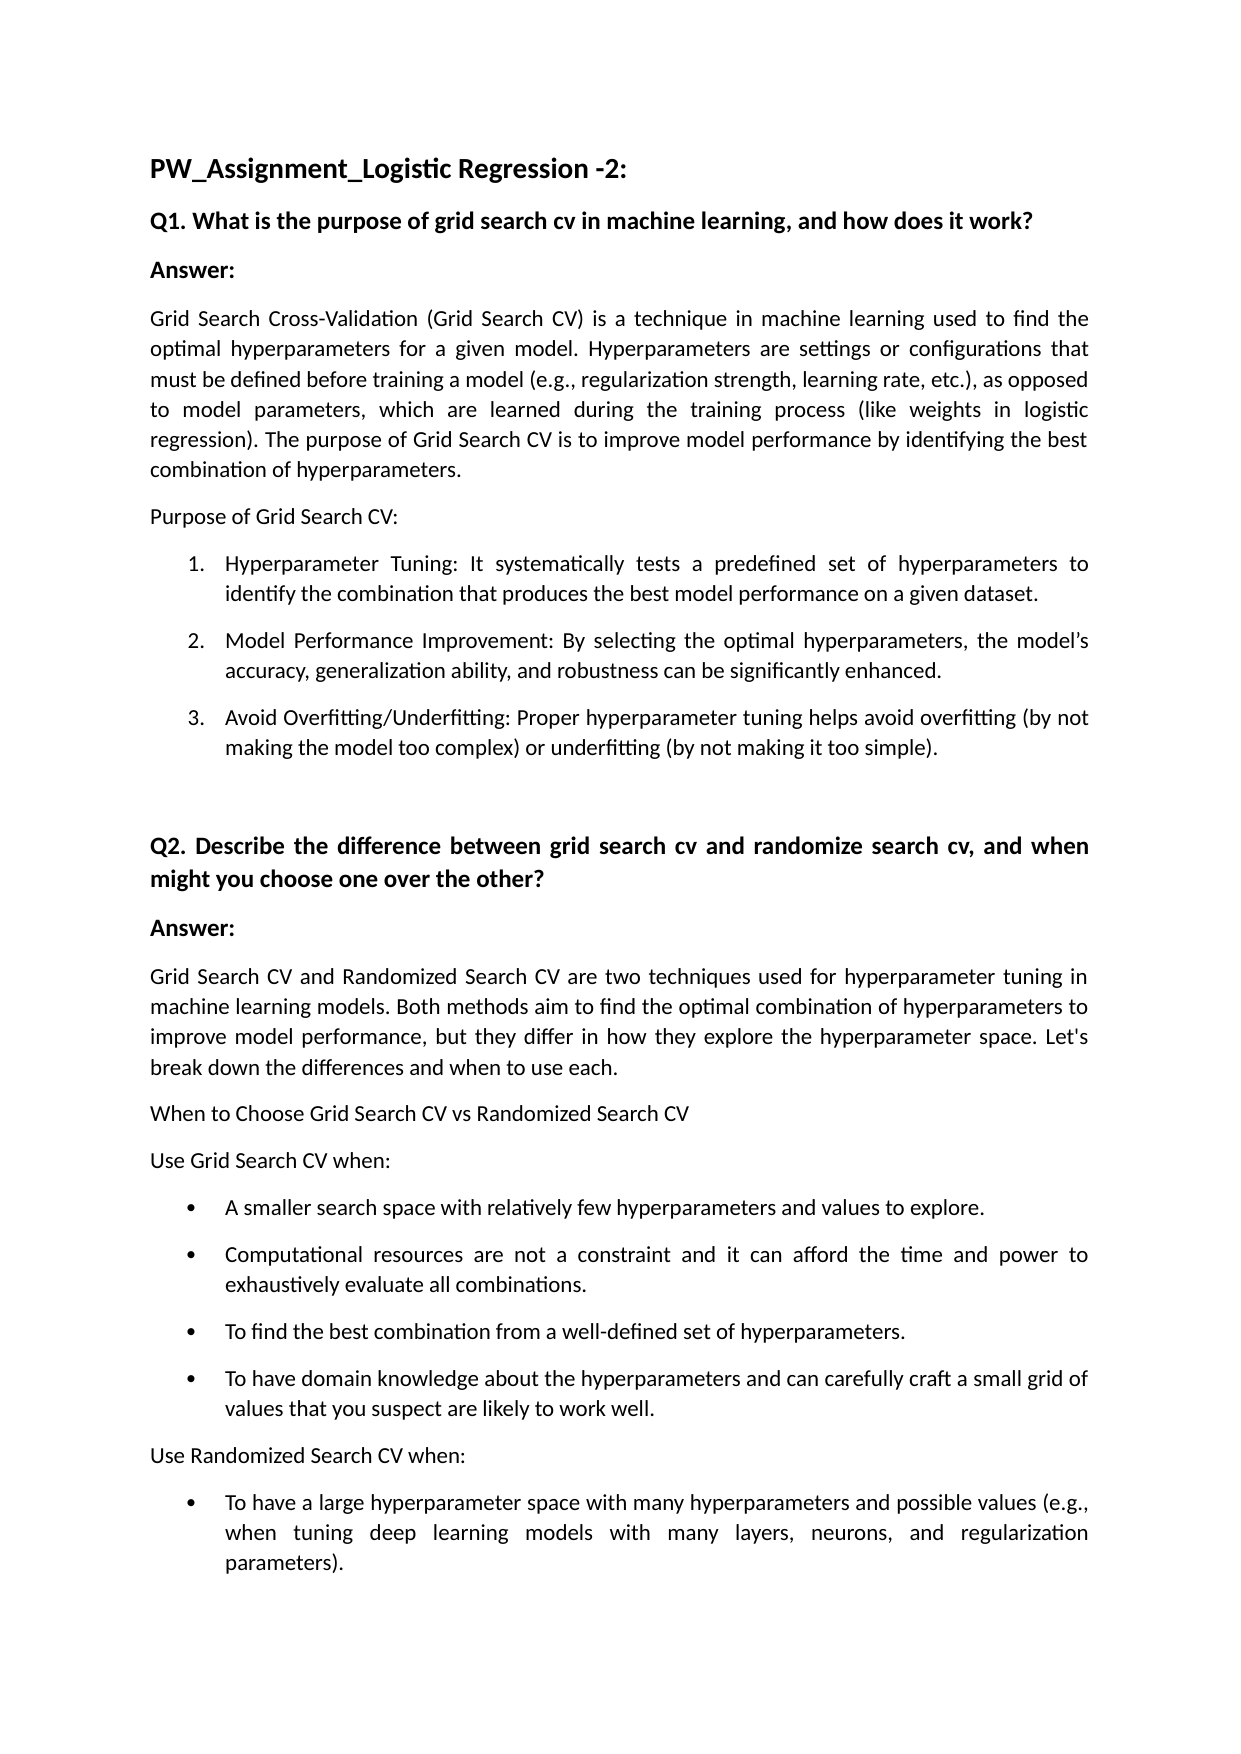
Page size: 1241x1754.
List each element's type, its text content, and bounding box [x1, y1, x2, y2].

list To have domain knowledge about the hyperparameters and can carefully craft a small grid of values that you suspect are likely to work well. [187, 1364, 1090, 1422]
text Answer: [150, 255, 1090, 285]
list To find the best combination from a well-defined set of hyperparameters. [187, 1317, 1090, 1345]
list Computational resources are not a constraint and it can afford the time and power to exhaustively evaluate all combinations. [187, 1240, 1090, 1298]
text Use Grid Search CV when: [150, 1146, 1090, 1174]
list Avoid Overfitting/Underfitting: Proper hyperparameter tuning helps avoid overfitting (by not making the model too complex) or underfitting (by not making it too simple). [187, 703, 1090, 761]
text Grid Search CV and Randomized Search CV are two techniques used for hyperparameter tuning in machine learning models. Both methods aim to find the optimal combination of hyperparameters to improve model performance, but they differ in how they explore the hyperparameter space. Let's break down the differences and when to use each. [150, 962, 1090, 1081]
list Hyperparameter Tuning: It systematically tests a predefined set of hyperparameters to identify the combination that produces the best model performance on a given dataset. [187, 549, 1090, 607]
text When to Choose Grid Search CV vs Randomized Search CV [150, 1099, 1090, 1127]
list To have a large hyperparameter space with many hyperparameters and possible values (e.g., when tuning deep learning models with many layers, neurons, and regularization parameters). [187, 1488, 1090, 1576]
text PW_Assignment_Logistic Regression -2: [150, 150, 1090, 186]
text Purpose of Grid Search CV: [150, 502, 1090, 530]
text Answer: [150, 912, 1090, 943]
list A smaller search space with relatively few hyperparameters and values to explore. [187, 1193, 1090, 1221]
text Use Randomized Search CV when: [150, 1441, 1090, 1469]
list Model Performance Improvement: By selecting the optimal hyperparameters, the model’s accuracy, generalization ability, and robustness can be significantly enhanced. [187, 626, 1090, 684]
text Q2. Describe the difference between grid search cv and randomize search cv, and when might you choose one over the other? [150, 830, 1090, 893]
text Q1. What is the purpose of grid search cv in machine learning, and how does it work? [150, 205, 1090, 236]
text Grid Search Cross-Validation (Grid Search CV) is a technique in machine learning used to find the optimal hyperparameters for a given model. Hyperparameters are settings or configurations that must be defined before training a model (e.g., regularization strength, learning rate, etc.), as opposed to model parameters, which are learned during the training process (like weights in logistic regression). The purpose of Grid Search CV is to improve model performance by identifying the best combination of hyperparameters. [150, 304, 1090, 483]
